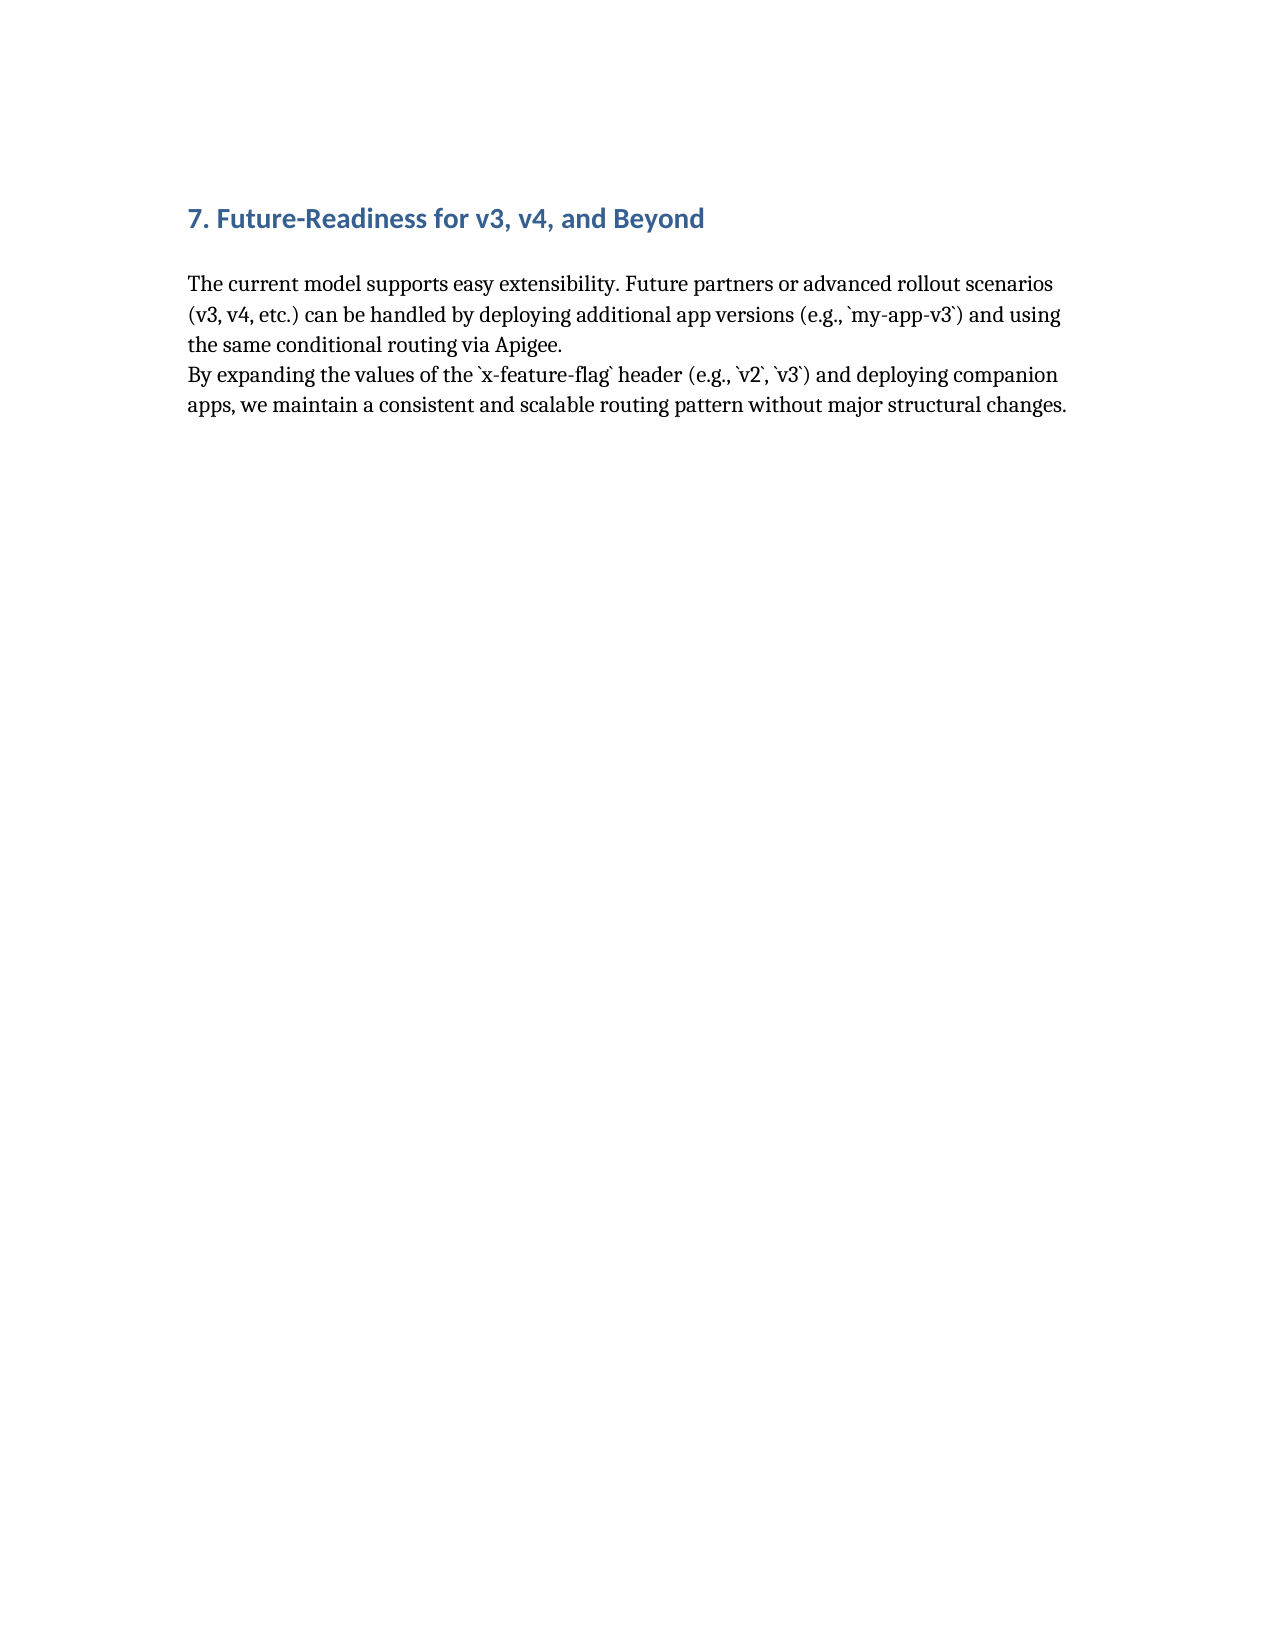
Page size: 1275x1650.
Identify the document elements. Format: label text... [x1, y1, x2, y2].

text The current model supports easy extensibility. Future partners or advanced rollout scenarios (v3, v4, etc.) can be handled by deploying additional app versions (e.g., `my-app-v3`) and using the same conditional routing via Apigee. By expanding the values of the `x-feature-flag` header (e.g., `v2`, `v3`) and deploying companion apps, we maintain a consistent and scalable routing pattern without major structural changes. [187, 241, 1087, 448]
subtitle 7. Future-Readiness for v3, v4, and Beyond [187, 200, 1087, 236]
